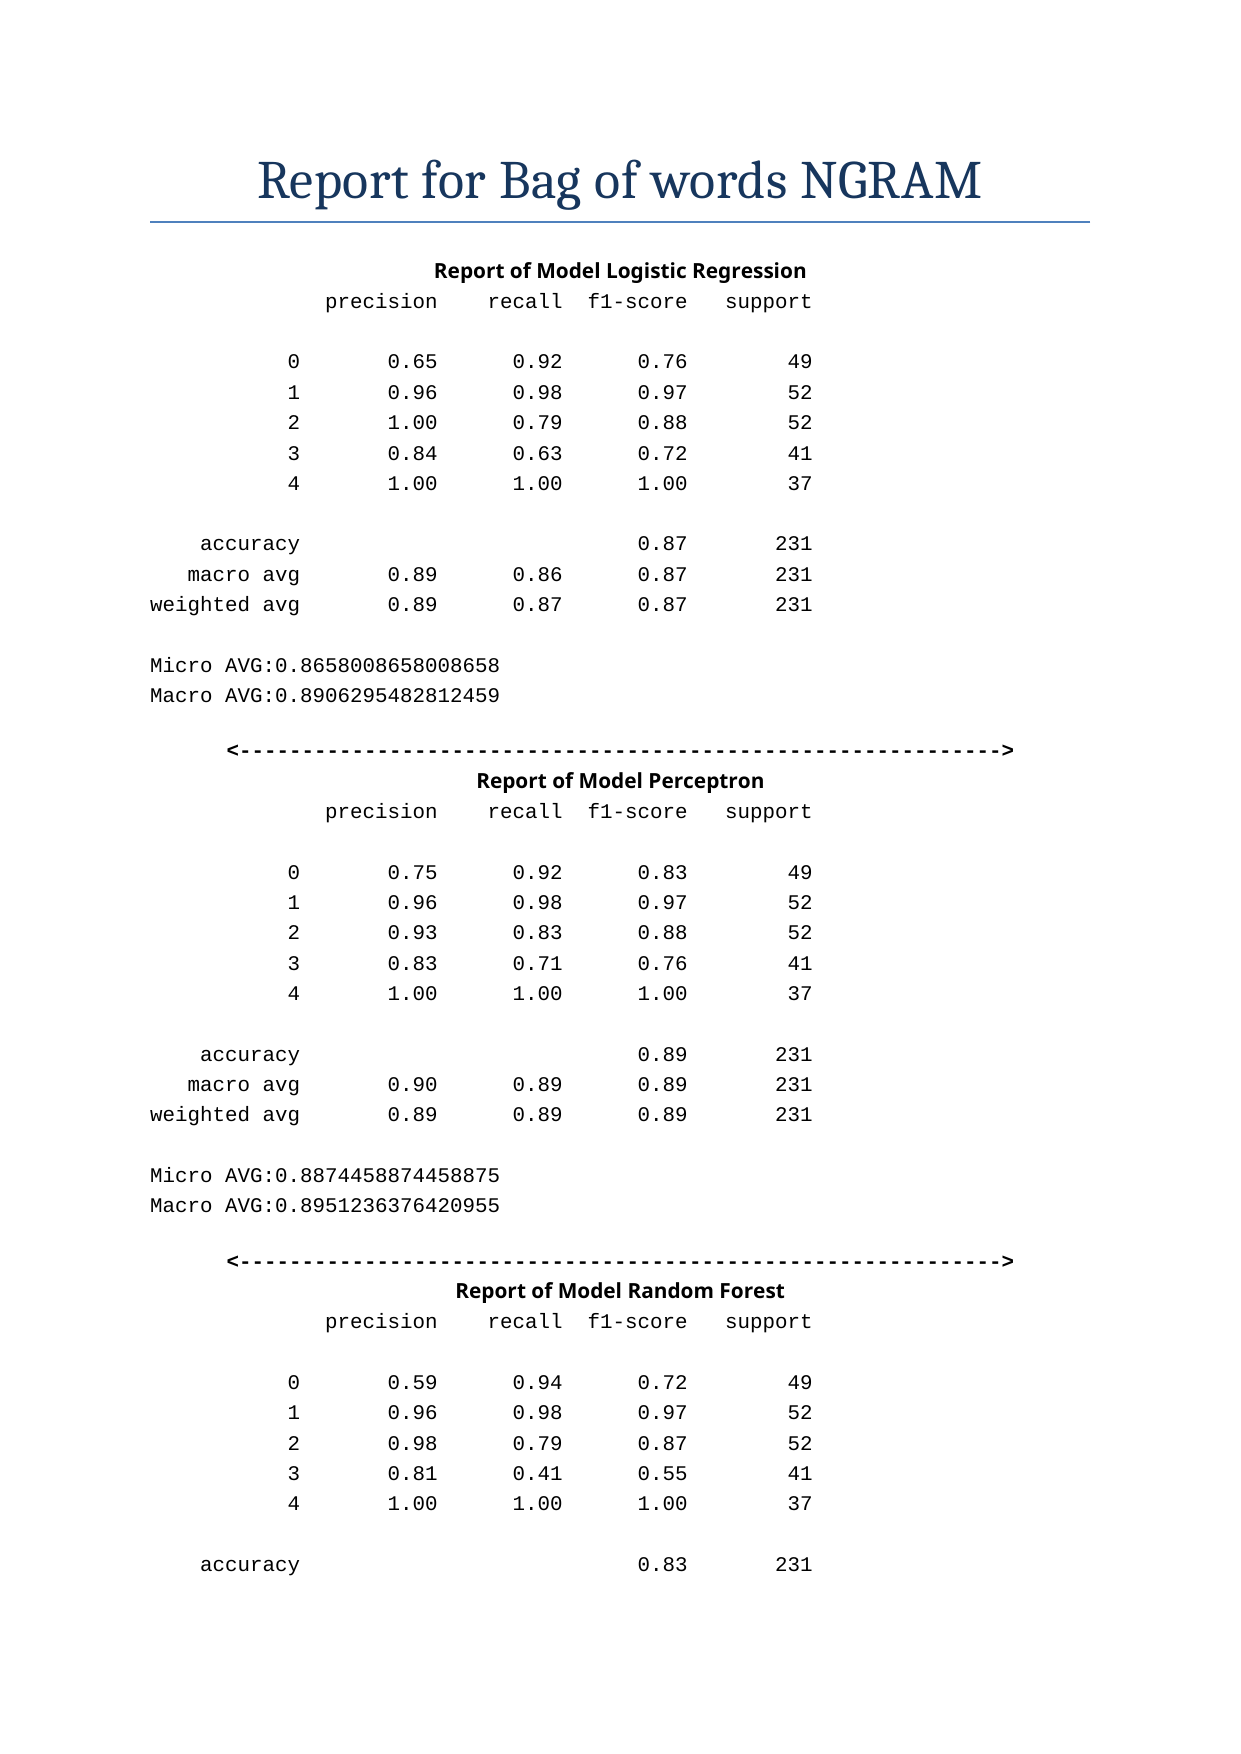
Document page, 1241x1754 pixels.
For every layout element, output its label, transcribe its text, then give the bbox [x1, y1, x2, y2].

text Macro AVG:0.8906295482812459 [150, 678, 1090, 709]
text accuracy 0.83 231 [150, 1547, 1090, 1577]
text 2 1.00 0.79 0.88 52 [150, 406, 1090, 436]
text macro avg 0.90 0.89 0.89 231 [150, 1067, 1090, 1098]
text Micro AVG:0.8658008658008658 [150, 648, 1090, 678]
text 2 0.93 0.83 0.88 52 [150, 916, 1090, 946]
text precision recall f1-score support [150, 284, 1090, 314]
text macro avg 0.89 0.86 0.87 231 [150, 557, 1090, 587]
text Macro AVG:0.8951236376420955 [150, 1188, 1090, 1219]
text 3 0.81 0.41 0.55 41 [150, 1456, 1090, 1487]
text Micro AVG:0.8874458874458875 [150, 1158, 1090, 1188]
text <-------------------------------------------------------------> [150, 734, 1090, 764]
text precision recall f1-score support [150, 794, 1090, 825]
text 1 0.96 0.98 0.97 52 [150, 885, 1090, 916]
text 1 0.96 0.98 0.97 52 [150, 375, 1090, 406]
text Report of Model Random Forest [150, 1274, 1090, 1305]
text 4 1.00 1.00 1.00 37 [150, 976, 1090, 1007]
text 2 0.98 0.79 0.87 52 [150, 1426, 1090, 1456]
text 0 0.75 0.92 0.83 49 [150, 855, 1090, 885]
text 4 1.00 1.00 1.00 37 [150, 1487, 1090, 1517]
text 3 0.84 0.63 0.72 41 [150, 436, 1090, 466]
text 0 0.65 0.92 0.76 49 [150, 345, 1090, 375]
text <-------------------------------------------------------------> [150, 1244, 1090, 1274]
text accuracy 0.89 231 [150, 1037, 1090, 1067]
text Report of Model Logistic Regression [150, 254, 1090, 284]
title Report for Bag of words NGRAM [150, 150, 1090, 221]
text 1 0.96 0.98 0.97 52 [150, 1396, 1090, 1426]
text Report of Model Perceptron [150, 764, 1090, 794]
text 3 0.83 0.71 0.76 41 [150, 946, 1090, 976]
text weighted avg 0.89 0.87 0.87 231 [150, 587, 1090, 618]
text weighted avg 0.89 0.89 0.89 231 [150, 1098, 1090, 1128]
text 0 0.59 0.94 0.72 49 [150, 1365, 1090, 1396]
text 4 1.00 1.00 1.00 37 [150, 466, 1090, 496]
text precision recall f1-score support [150, 1305, 1090, 1335]
text accuracy 0.87 231 [150, 527, 1090, 557]
